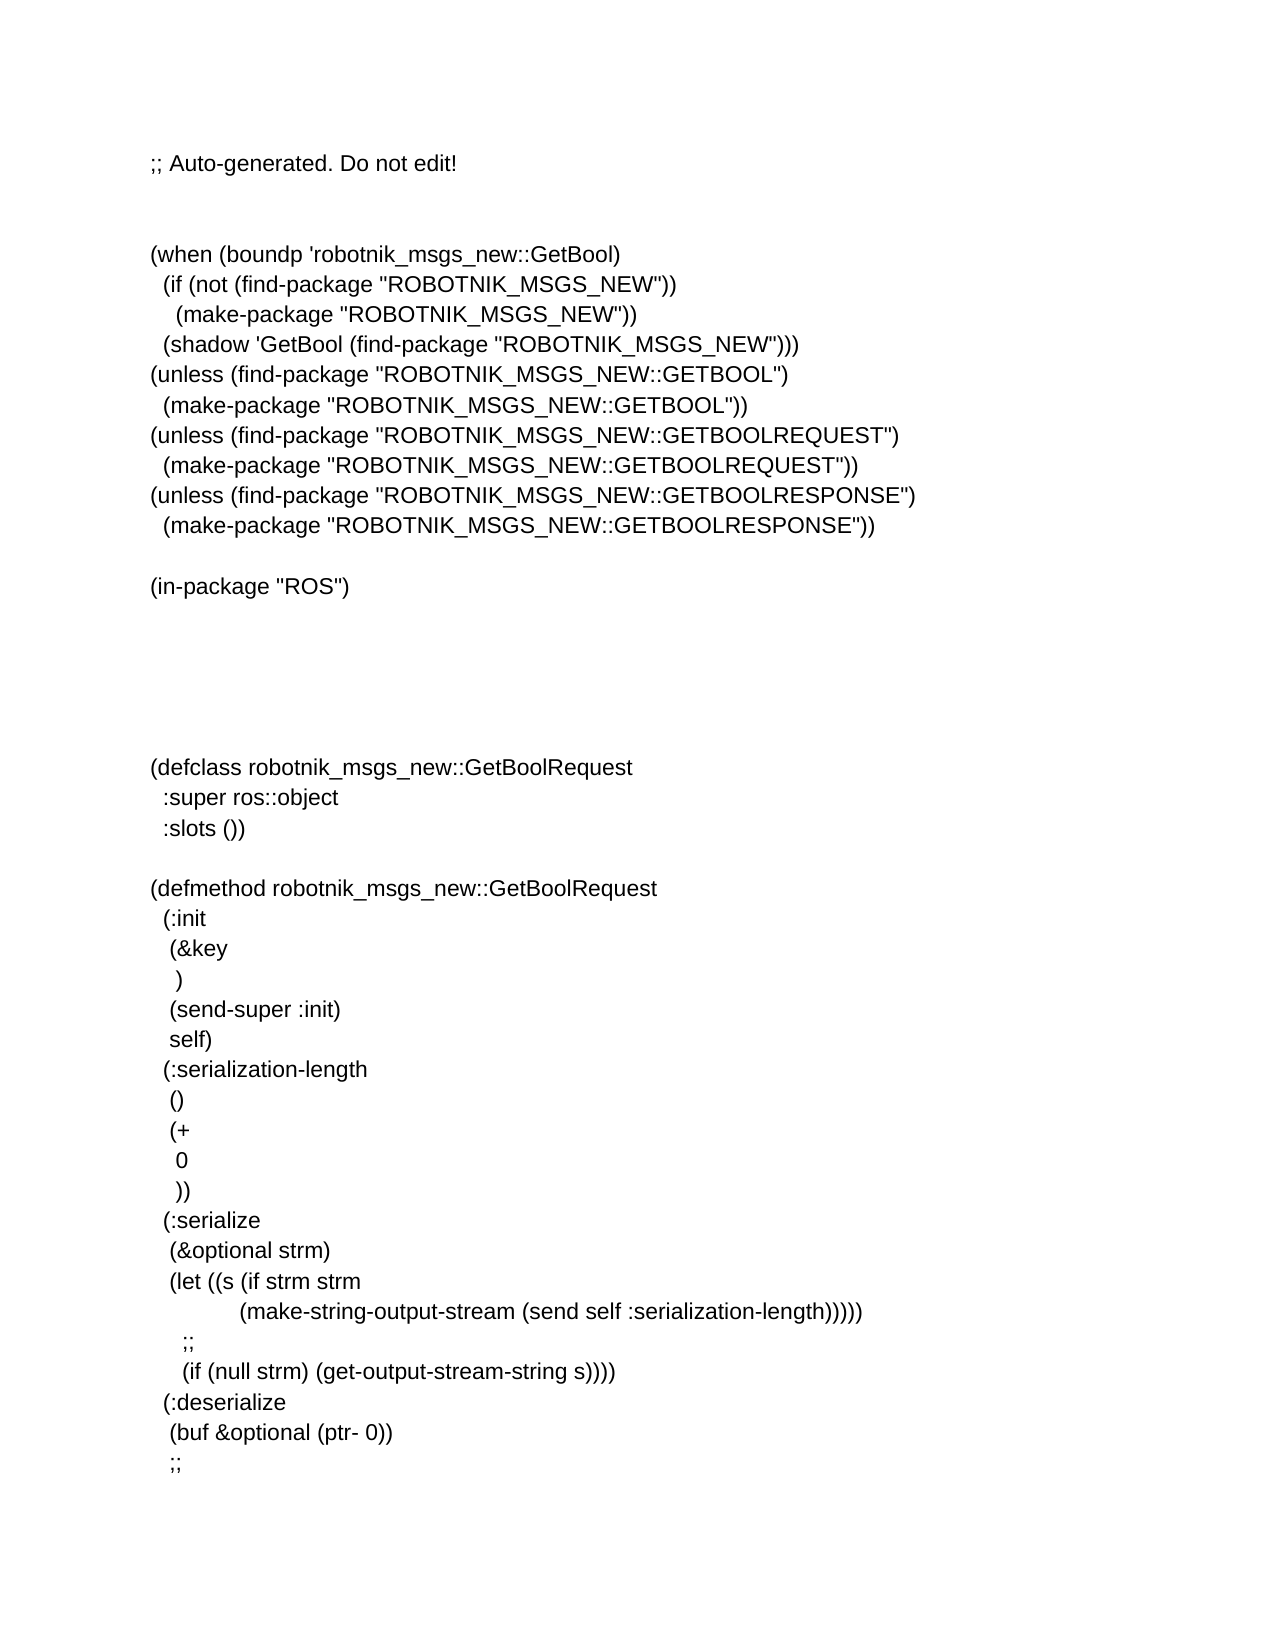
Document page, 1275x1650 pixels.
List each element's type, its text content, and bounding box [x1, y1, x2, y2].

text self) [150, 1026, 1125, 1052]
text (in-package "ROS") [150, 573, 1125, 599]
text ;; [150, 1449, 1125, 1475]
text (make-package "ROBOTNIK_MSGS_NEW::GETBOOLREQUEST")) [150, 452, 1125, 478]
text (make-string-output-stream (send self :serialization-length))))) [150, 1298, 1125, 1324]
text (unless (find-package "ROBOTNIK_MSGS_NEW::GETBOOLRESPONSE") [150, 482, 1125, 509]
text (:serialization-length [150, 1056, 1125, 1083]
text (&key [150, 935, 1125, 962]
text (when (boundp 'robotnik_msgs_new::GetBool) [150, 241, 1125, 267]
text (unless (find-package "ROBOTNIK_MSGS_NEW::GETBOOL") [150, 361, 1125, 388]
text (let ((s (if strm strm [150, 1268, 1125, 1294]
text () [150, 1086, 1125, 1113]
text (:serialize [150, 1207, 1125, 1234]
text (defclass robotnik_msgs_new::GetBoolRequest [150, 754, 1125, 781]
text (+ [150, 1117, 1125, 1143]
text (send-super :init) [150, 996, 1125, 1022]
text :slots ()) [150, 814, 1125, 841]
text ;; [150, 1328, 1125, 1354]
text (unless (find-package "ROBOTNIK_MSGS_NEW::GETBOOLREQUEST") [150, 422, 1125, 448]
text (make-package "ROBOTNIK_MSGS_NEW")) [150, 301, 1125, 327]
text (:deserialize [150, 1388, 1125, 1415]
text (defmethod robotnik_msgs_new::GetBoolRequest [150, 875, 1125, 901]
text :super ros::object [150, 784, 1125, 811]
text )) [150, 1177, 1125, 1203]
text (shadow 'GetBool (find-package "ROBOTNIK_MSGS_NEW"))) [150, 331, 1125, 358]
text 0 [150, 1147, 1125, 1173]
text (:init [150, 905, 1125, 932]
text (make-package "ROBOTNIK_MSGS_NEW::GETBOOL")) [150, 392, 1125, 418]
text ) [150, 966, 1125, 992]
text ;; Auto-generated. Do not edit! [150, 150, 1125, 176]
text (if (not (find-package "ROBOTNIK_MSGS_NEW")) [150, 271, 1125, 297]
text (&optional strm) [150, 1237, 1125, 1264]
text (if (null strm) (get-output-stream-string s)))) [150, 1358, 1125, 1385]
text (make-package "ROBOTNIK_MSGS_NEW::GETBOOLRESPONSE")) [150, 512, 1125, 539]
text (buf &optional (ptr- 0)) [150, 1419, 1125, 1445]
